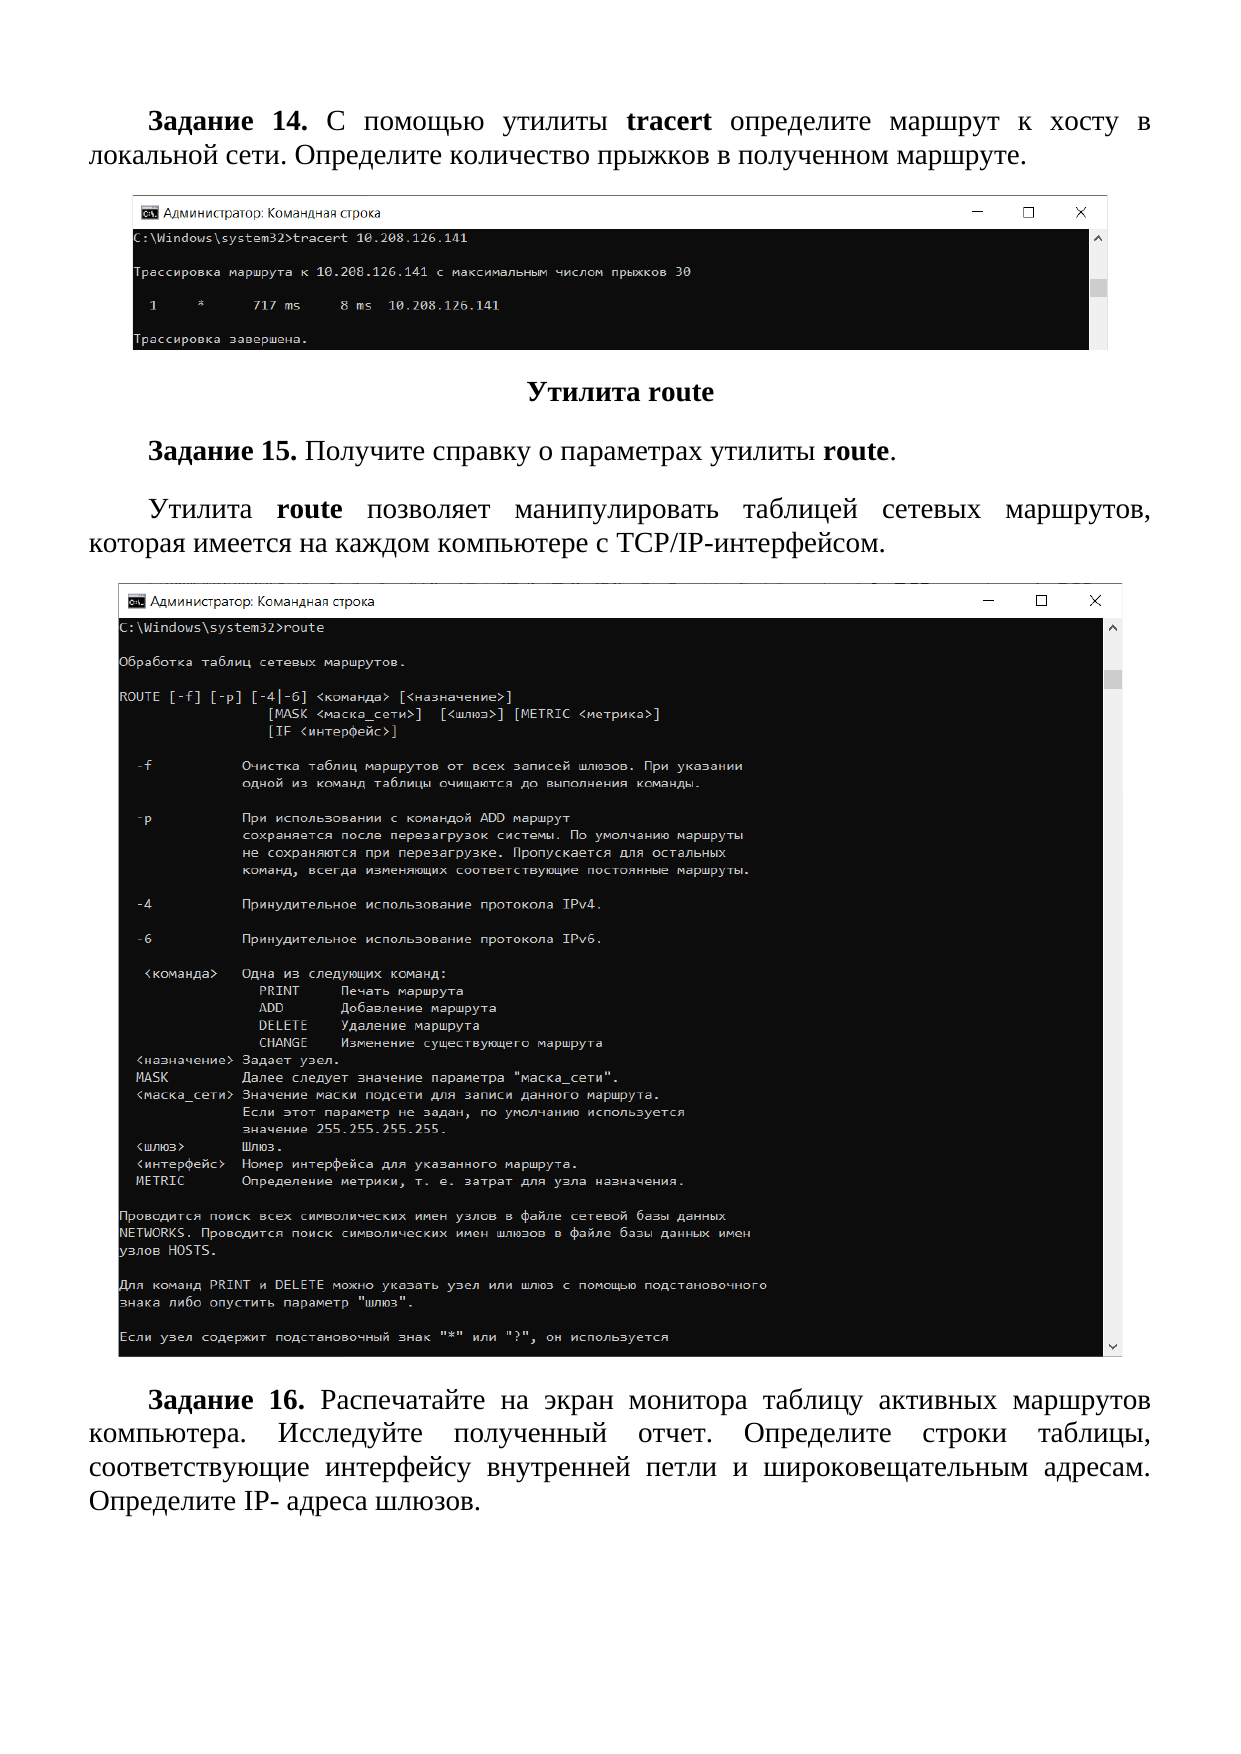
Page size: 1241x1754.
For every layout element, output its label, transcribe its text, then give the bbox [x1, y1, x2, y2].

picture [132, 195, 1108, 350]
text Утилита route позволяет манипулировать таблицей сетевых маршрутов, которая имеется на каждом компьютере с TCP/IP-интерфейсом. [88, 491, 1152, 558]
text Задание 16. Распечатайте на экран монитора таблицу активных маршрутов компьютера. Исследуйте полученный отчет. Определите строки таблицы, соответствующие интерфейсу внутренней петли и широковещательным адресам. Определите IP- адреса шлюзов. [88, 1382, 1152, 1516]
picture [118, 583, 1123, 1357]
text Задание 15. Получите справку о параметрах утилиты route. [88, 433, 1152, 466]
text Задание 14. С помощью утилиты tracert определите маршрут к хосту в локальной сети. Определите количество прыжков в полученном маршруте. [88, 103, 1152, 171]
text Утилита route [88, 374, 1152, 408]
